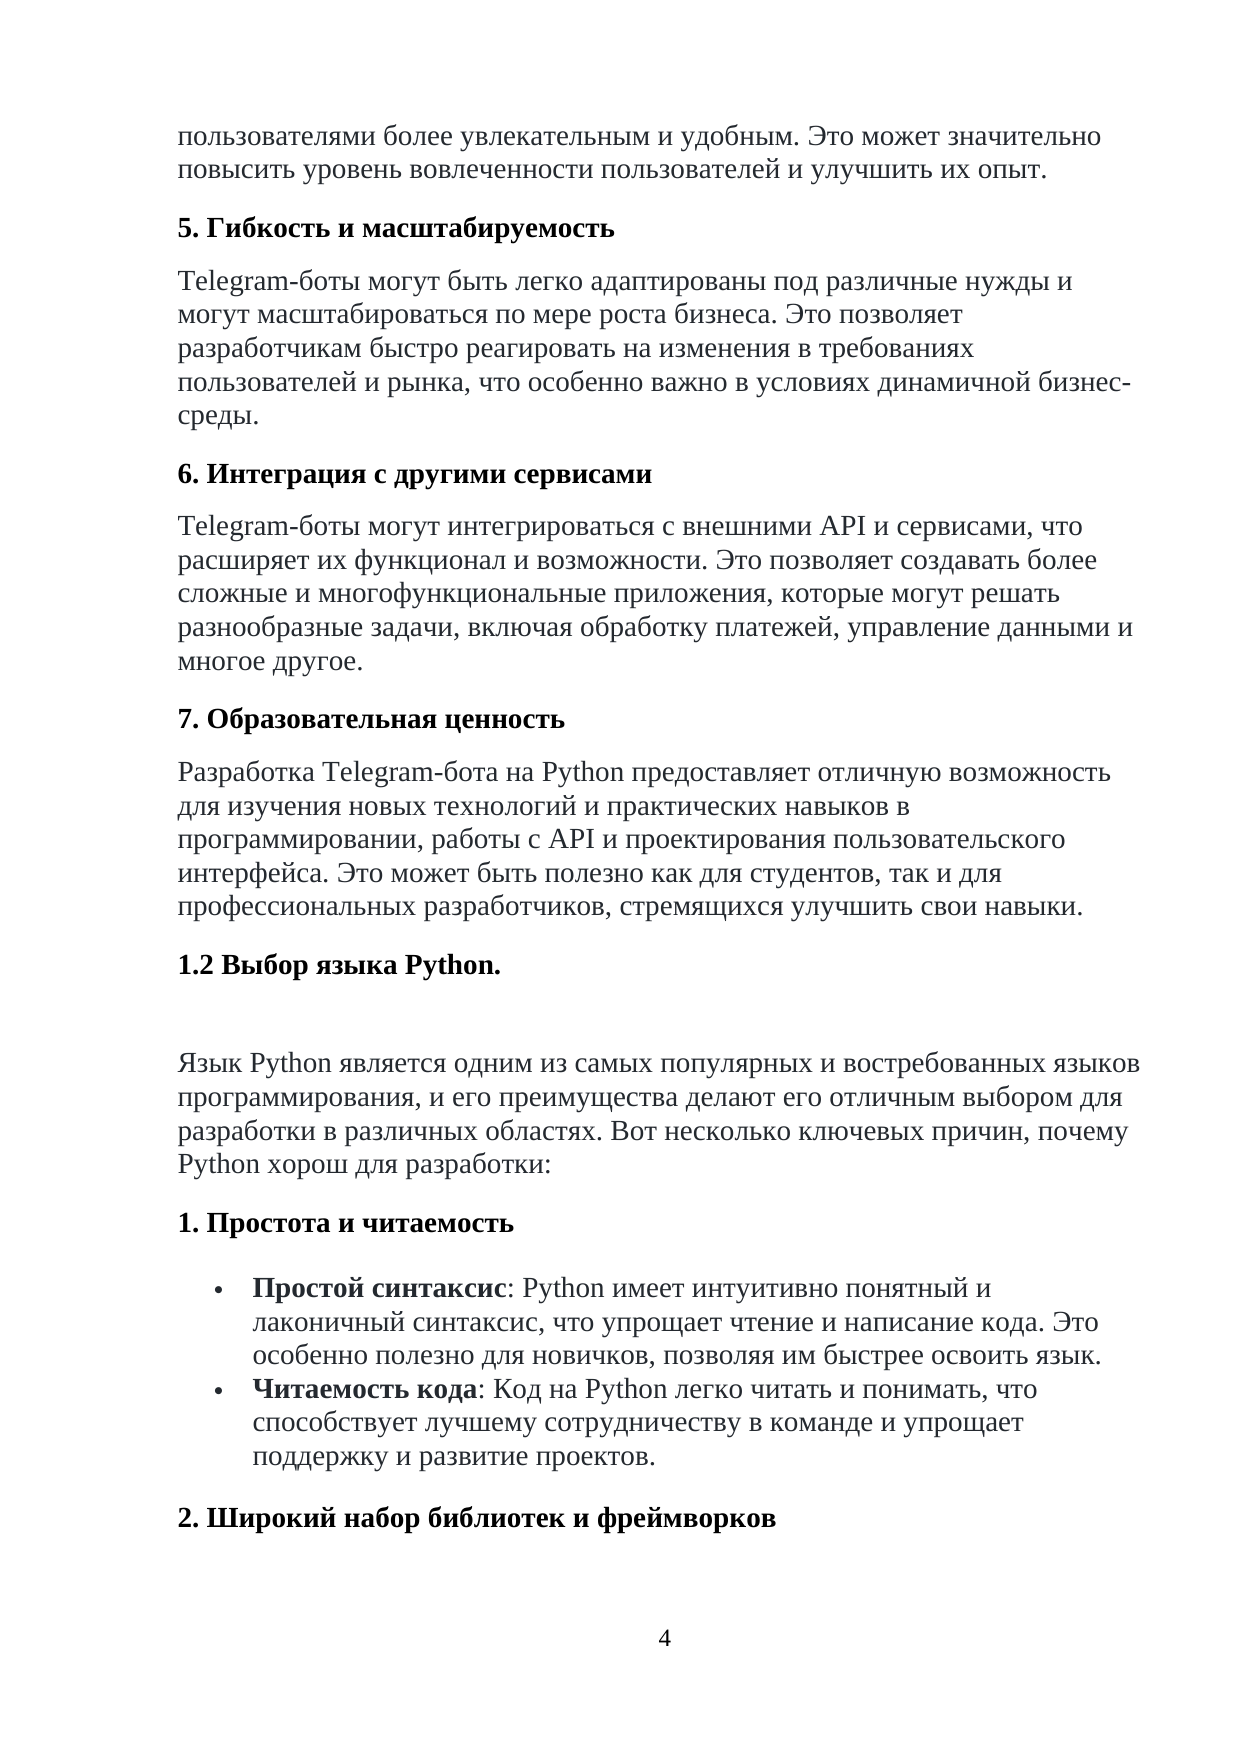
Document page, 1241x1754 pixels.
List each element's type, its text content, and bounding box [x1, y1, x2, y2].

subtitle 1.2 Выбор языка Python. [177, 947, 1152, 980]
text Telegram-боты могут интегрироваться с внешними API и сервисами, что расширяет их функционал и возможности. Это позволяет создавать более сложные и многофункциональные приложения, которые могут решать разнообразные задачи, включая обработку платежей, управление данными и многое другое. [177, 508, 1152, 676]
list Простой синтаксис: Python имеет интуитивно понятный и лаконичный синтаксис, что упрощает чтение и написание кода. Это особенно полезно для новичков, позволяя им быстрее освоить язык. [215, 1270, 1152, 1371]
text 6. Интеграция с другими сервисами [177, 456, 1152, 489]
text Telegram-боты могут быть легко адаптированы под различные нужды и могут масштабироваться по мере роста бизнеса. Это позволяет разработчикам быстро реагировать на изменения в требованиях пользователей и рынка, что особенно важно в условиях динамичной бизнес-среды. [177, 263, 1152, 431]
text 7. Образовательная ценность [177, 701, 1152, 735]
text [177, 118, 1152, 185]
text Разработка Telegram-бота на Python предоставляет отличную возможность для изучения новых технологий и практических навыков в программировании, работы с API и проектирования пользовательского интерфейса. Это может быть полезно как для студентов, так и для профессиональных разработчиков, стремящихся улучшить свои навыки. [177, 754, 1152, 922]
text 1. Простота и читаемость [177, 1205, 1152, 1238]
text 5. Гибкость и масштабируемость [177, 210, 1152, 244]
list Читаемость кода: Код на Python легко читать и понимать, что способствует лучшему сотрудничеству в команде и упрощает поддержку и развитие проектов. [215, 1371, 1152, 1471]
text 2. Широкий набор библиотек и фреймворков [177, 1501, 1152, 1534]
text Язык Python является одним из самых популярных и востребованных языков программирования, и его преимущества делают его отличным выбором для разработки в различных областях. Вот несколько ключевых причин, почему Python хорош для разработки: [177, 1046, 1152, 1180]
